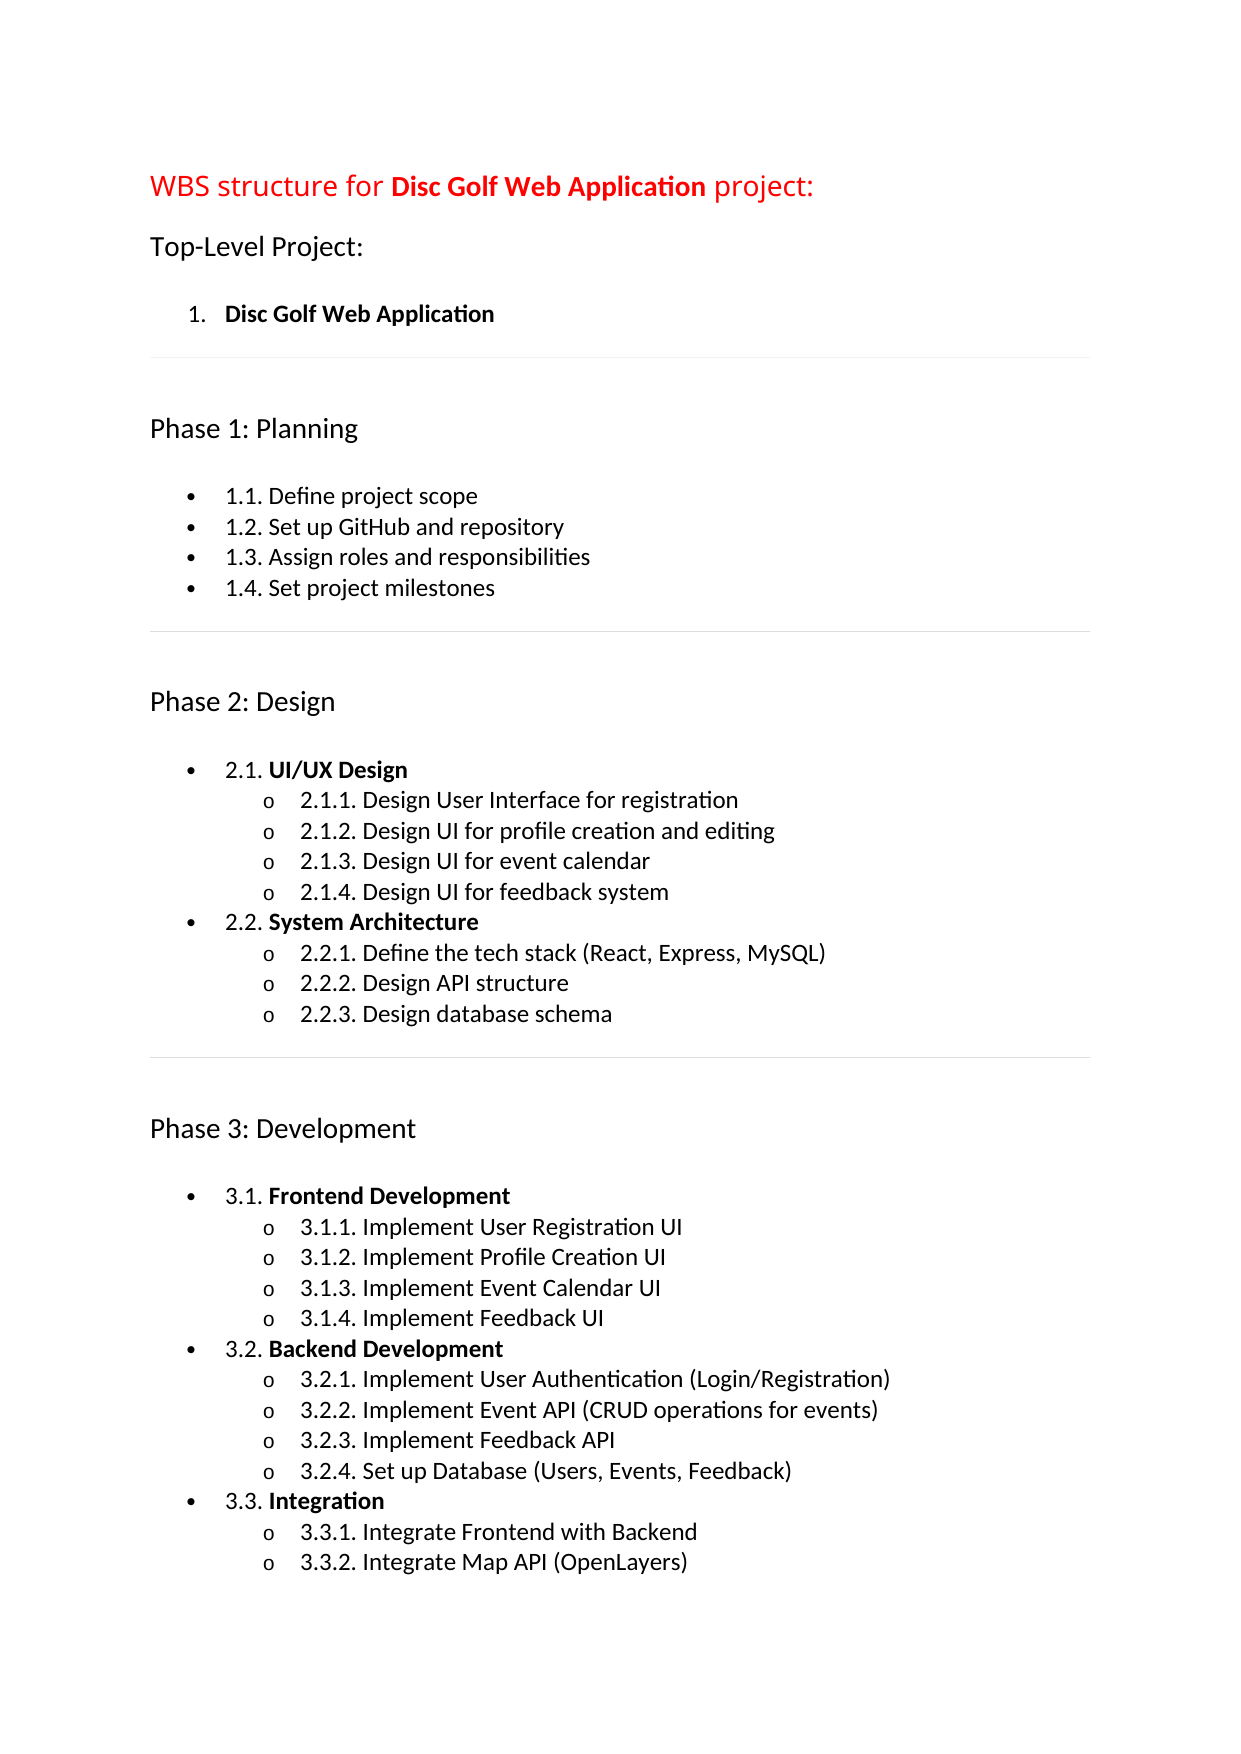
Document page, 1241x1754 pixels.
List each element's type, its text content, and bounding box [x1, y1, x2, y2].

list 3.1. Frontend Development [187, 1180, 1090, 1211]
list 3.2.4. Set up Database (Users, Events, Feedback) [262, 1455, 1090, 1485]
list 2.2.3. Design database schema [262, 998, 1090, 1028]
list 3.2.1. Implement User Authentication (Login/Registration) [262, 1363, 1090, 1394]
list 3.3. Integration [187, 1485, 1090, 1516]
list Disc Golf Web Application [187, 298, 1090, 329]
list 3.3.2. Integrate Map API (OpenLayers) [262, 1546, 1090, 1577]
list 3.2.2. Implement Event API (CRUD operations for events) [262, 1394, 1090, 1424]
list 2.1.2. Design UI for profile creation and editing [262, 815, 1090, 845]
list 2.1. UI/UX Design [187, 754, 1090, 784]
subtitle WBS structure for Disc Golf Web Application project: [150, 167, 1090, 205]
list 2.1.4. Design UI for feedback system [262, 876, 1090, 906]
list 1.2. Set up GitHub and repository [187, 511, 1090, 541]
list 2.2.2. Design API structure [262, 967, 1090, 998]
list 1.4. Set project milestones [187, 572, 1090, 602]
list 3.2.3. Implement Feedback API [262, 1424, 1090, 1455]
list 3.2. Backend Development [187, 1333, 1090, 1363]
list 3.1.3. Implement Event Calendar UI [262, 1272, 1090, 1302]
list 2.1.1. Design User Interface for registration [262, 784, 1090, 815]
subtitle Phase 1: Planning [150, 410, 1090, 445]
list 2.2. System Architecture [187, 906, 1090, 937]
list 3.1.2. Implement Profile Creation UI [262, 1241, 1090, 1272]
subtitle Phase 2: Design [150, 683, 1090, 719]
list 3.3.1. Integrate Frontend with Backend [262, 1516, 1090, 1546]
list 2.2.1. Define the tech stack (React, Express, MySQL) [262, 937, 1090, 967]
list 3.1.1. Implement User Registration UI [262, 1211, 1090, 1241]
list 3.1.4. Implement Feedback UI [262, 1302, 1090, 1333]
list 2.1.3. Design UI for event calendar [262, 845, 1090, 876]
subtitle Top-Level Project: [150, 228, 1090, 263]
list 1.3. Assign roles and responsibilities [187, 541, 1090, 572]
subtitle Phase 3: Development [150, 1110, 1090, 1145]
list 1.1. Define project scope [187, 480, 1090, 511]
